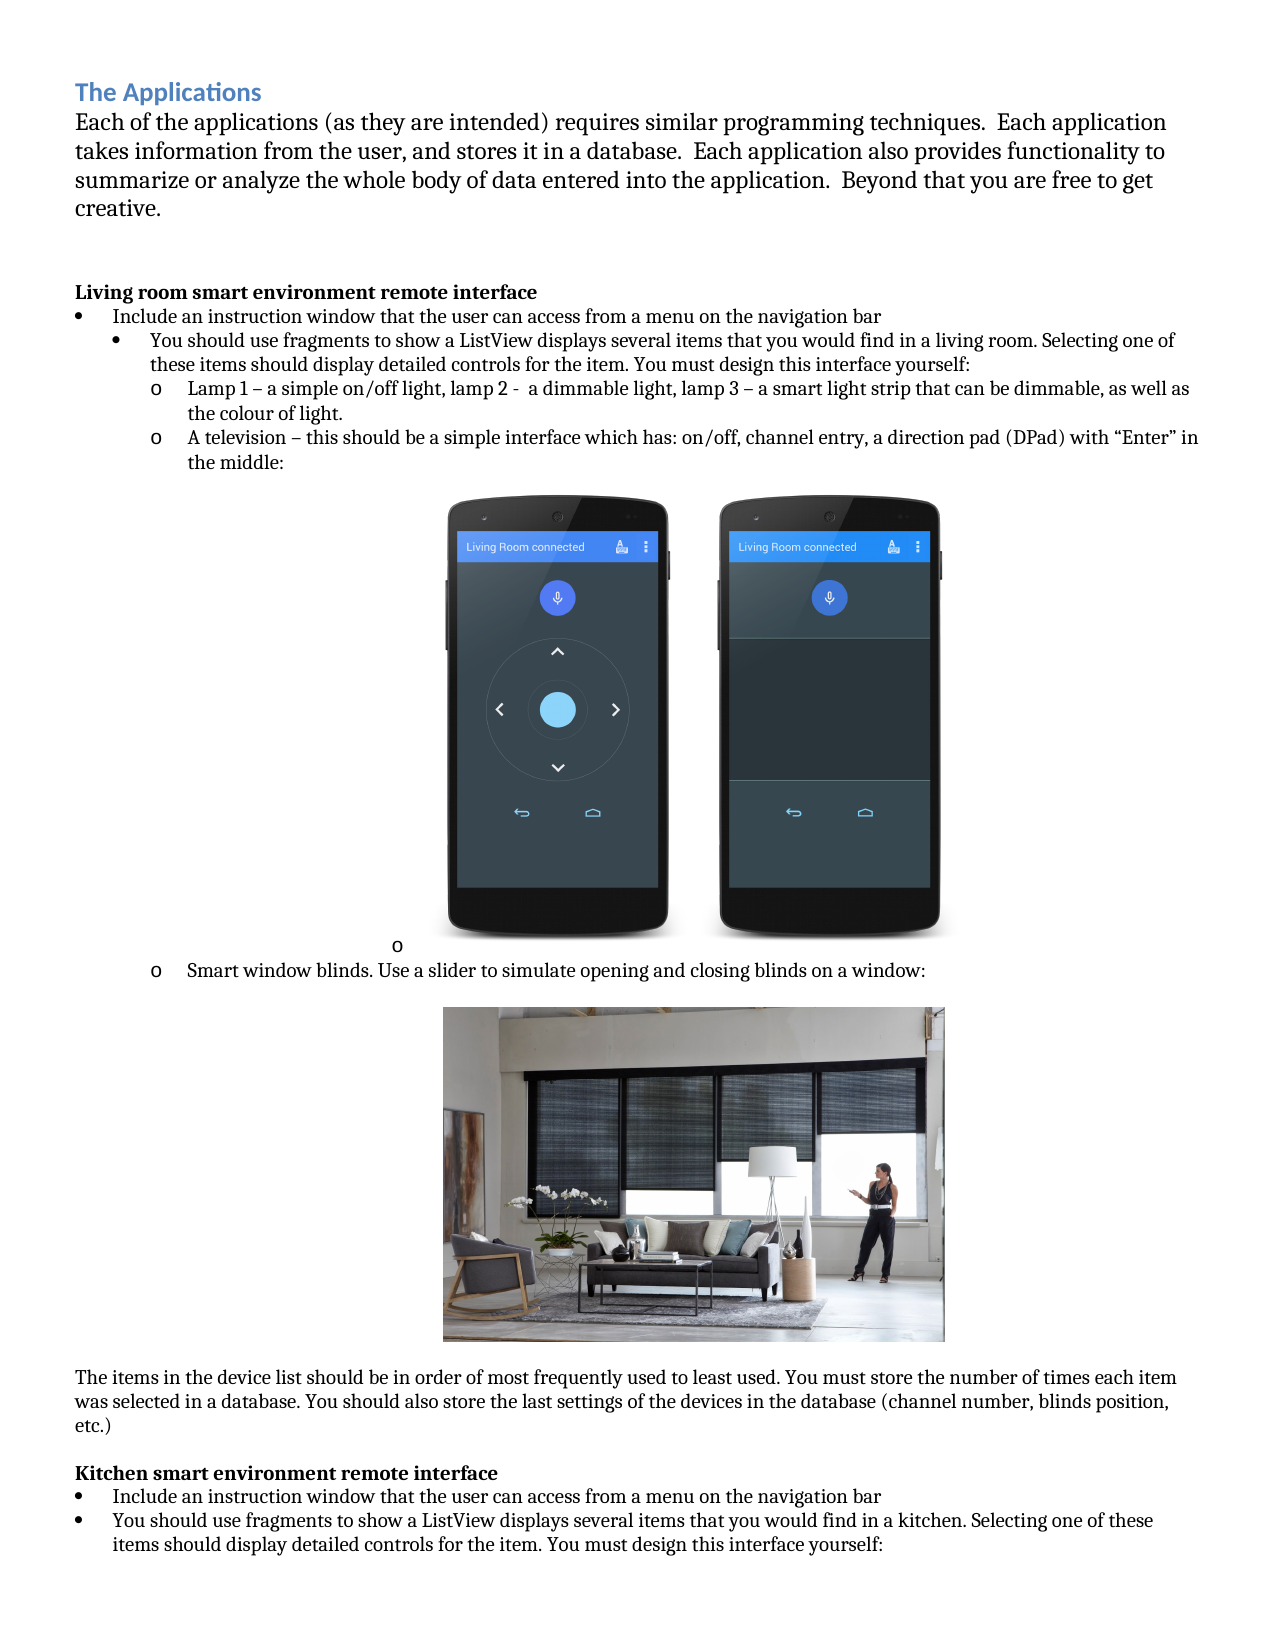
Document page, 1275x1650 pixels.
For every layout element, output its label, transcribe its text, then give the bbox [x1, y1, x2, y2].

list Smart window blinds. Use a slider to simulate opening and closing blinds on a window: [150, 958, 1200, 983]
list Lamp 1 – a simple on/off light, lamp 2 - a dimmable light, lamp 3 – a smart light strip that can be dimmable, as well as the colour of light. [150, 376, 1200, 425]
text Each of the applications (as they are intended) requires similar programming techniques. Each application takes information from the user, and stores it in a database. Each application also provides functionality to summarize or analyze the whole body of data entered into the application. Beyond that you are free to get creative. [75, 108, 1200, 223]
text Living room smart environment remote interface [75, 281, 1200, 304]
picture [443, 1007, 945, 1342]
list Include an instruction window that the user can access from a menu on the navigation bar [75, 1485, 1200, 1509]
list Include an instruction window that the user can access from a menu on the navigation bar [75, 304, 1200, 328]
list You should use fragments to show a ListView displays several items that you would find in a kitchen. Selecting one of these items should display detailed controls for the item. You must design this interface yourself: [75, 1509, 1200, 1557]
list A television – this should be a simple interface which has: on/off, channel entry, a direction pad (DPad) with “Enter” in the middle: [150, 425, 1200, 474]
text Kitchen smart environment remote interface [75, 1461, 1200, 1485]
picture [428, 474, 959, 952]
text The items in the device list should be in order of most frequently used to least used. You must store the number of times each item was selected in a database. You should also store the last settings of the devices in the database (channel number, blinds position, etc.) [75, 1365, 1200, 1437]
subtitle The Applications [75, 75, 1200, 108]
list You should use fragments to show a ListView displays several items that you would find in a living room. Selecting one of these items should display detailed controls for the item. You must design this interface yourself: [112, 328, 1200, 376]
